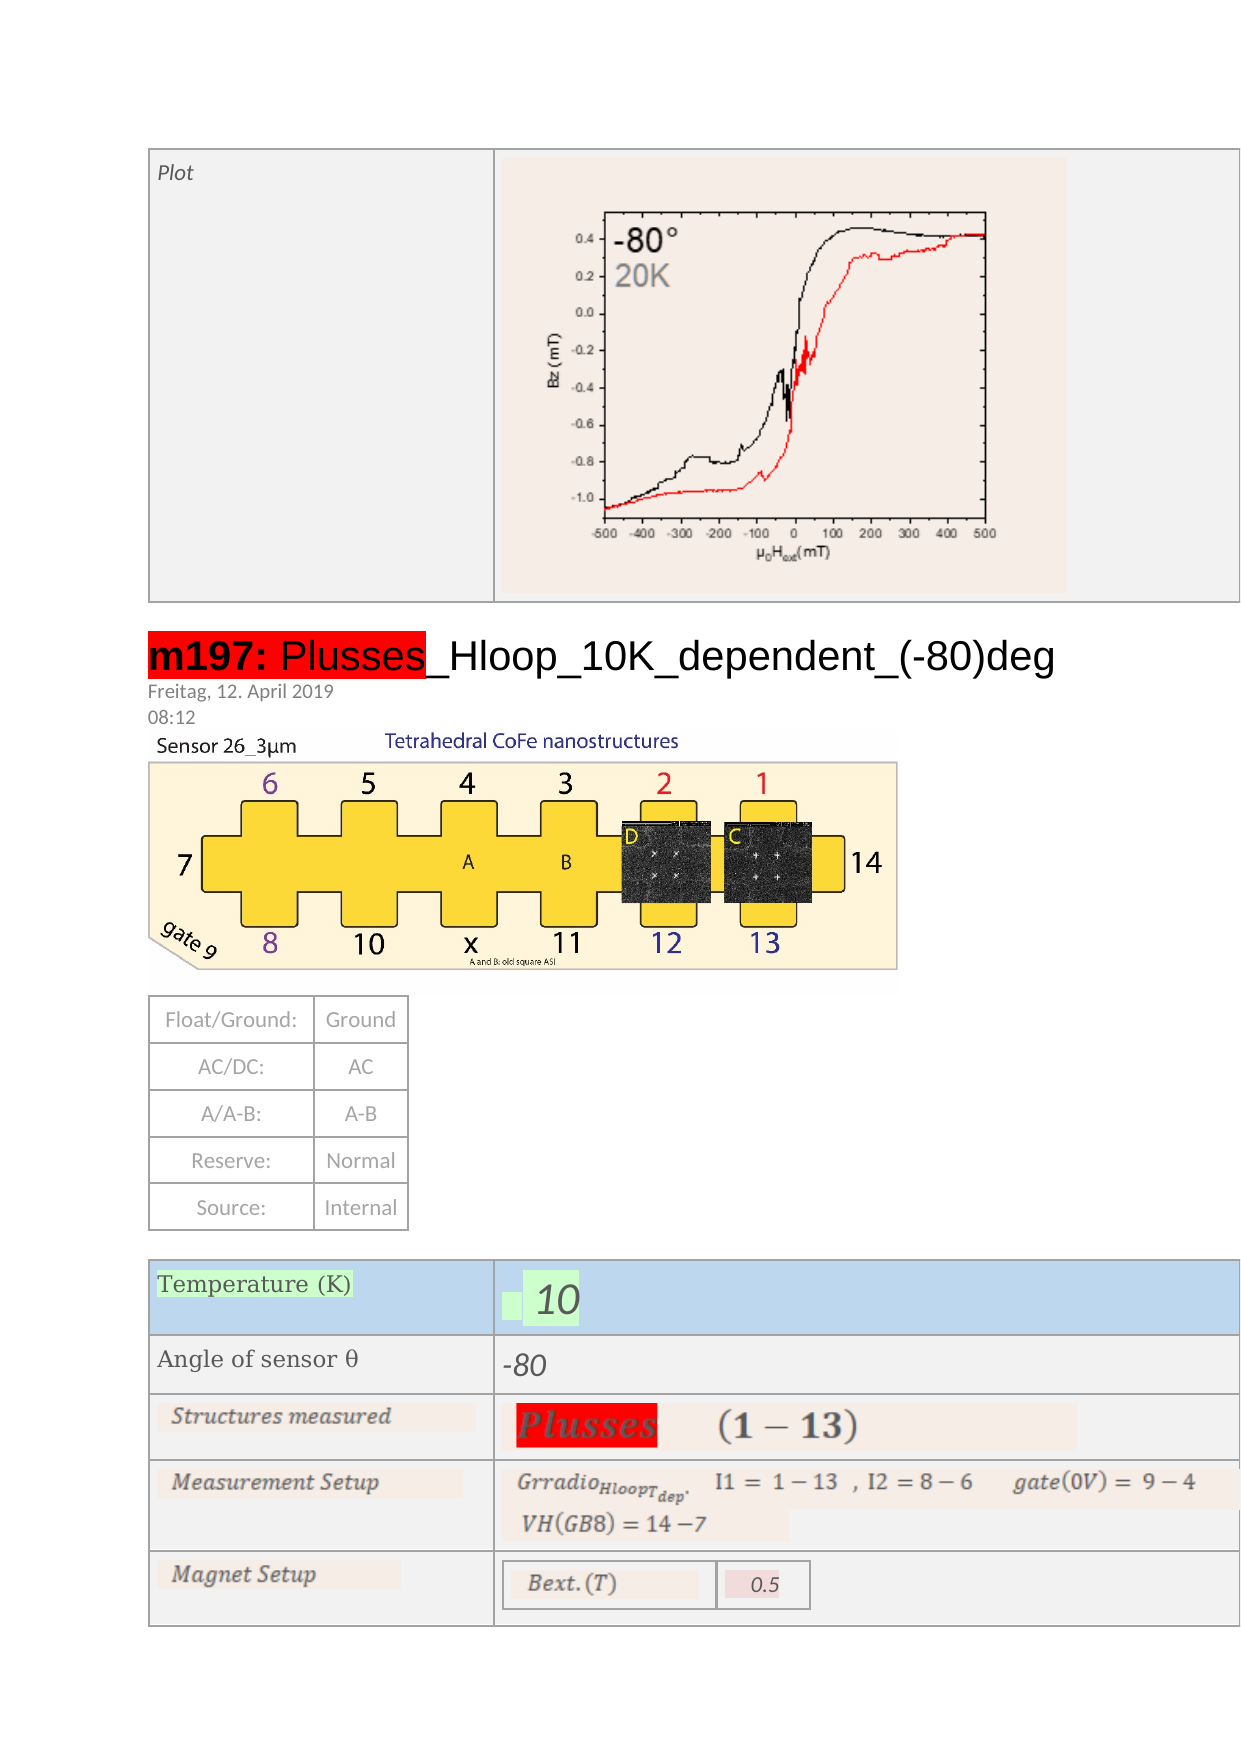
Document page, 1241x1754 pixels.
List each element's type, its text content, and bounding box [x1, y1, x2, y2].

table_cell Angle of sensor θ [150, 1336, 493, 1393]
table_cell Plot [150, 150, 493, 601]
picture [501, 1469, 1241, 1542]
picture [157, 1469, 464, 1498]
table_header Ground [315, 997, 407, 1042]
table_header Temperature (K) [150, 1261, 493, 1334]
table_cell [495, 150, 1239, 601]
table_cell [150, 1552, 493, 1624]
picture [157, 1403, 476, 1432]
table_cell [495, 1395, 1239, 1459]
picture [157, 1560, 401, 1589]
table_cell [495, 1552, 1239, 1624]
table_header Float/Ground: [150, 997, 313, 1042]
table_cell Source: [150, 1184, 313, 1229]
picture [501, 1403, 1077, 1451]
table_cell AC/DC: [150, 1044, 313, 1089]
picture [511, 1570, 699, 1599]
picture [501, 158, 1068, 593]
picture [147, 729, 898, 996]
table_cell Normal [315, 1138, 407, 1182]
text 08:12 [148, 704, 1093, 729]
table_cell A-B [315, 1091, 407, 1136]
table_cell [150, 1395, 493, 1459]
text m197: Plusses_Hloop_10K_dependent_(-80)deg [426, 631, 1093, 679]
table_cell [495, 1461, 1239, 1549]
table_cell Internal [315, 1184, 407, 1229]
table_header 10 [495, 1261, 1239, 1334]
table_cell AC [315, 1044, 407, 1089]
table_cell A/A-B: [150, 1091, 313, 1136]
text Freitag, 12. April 2019 [148, 679, 1093, 704]
table_cell [150, 1461, 493, 1549]
table_cell Reserve: [150, 1138, 313, 1182]
table_cell -80 [495, 1336, 1239, 1393]
